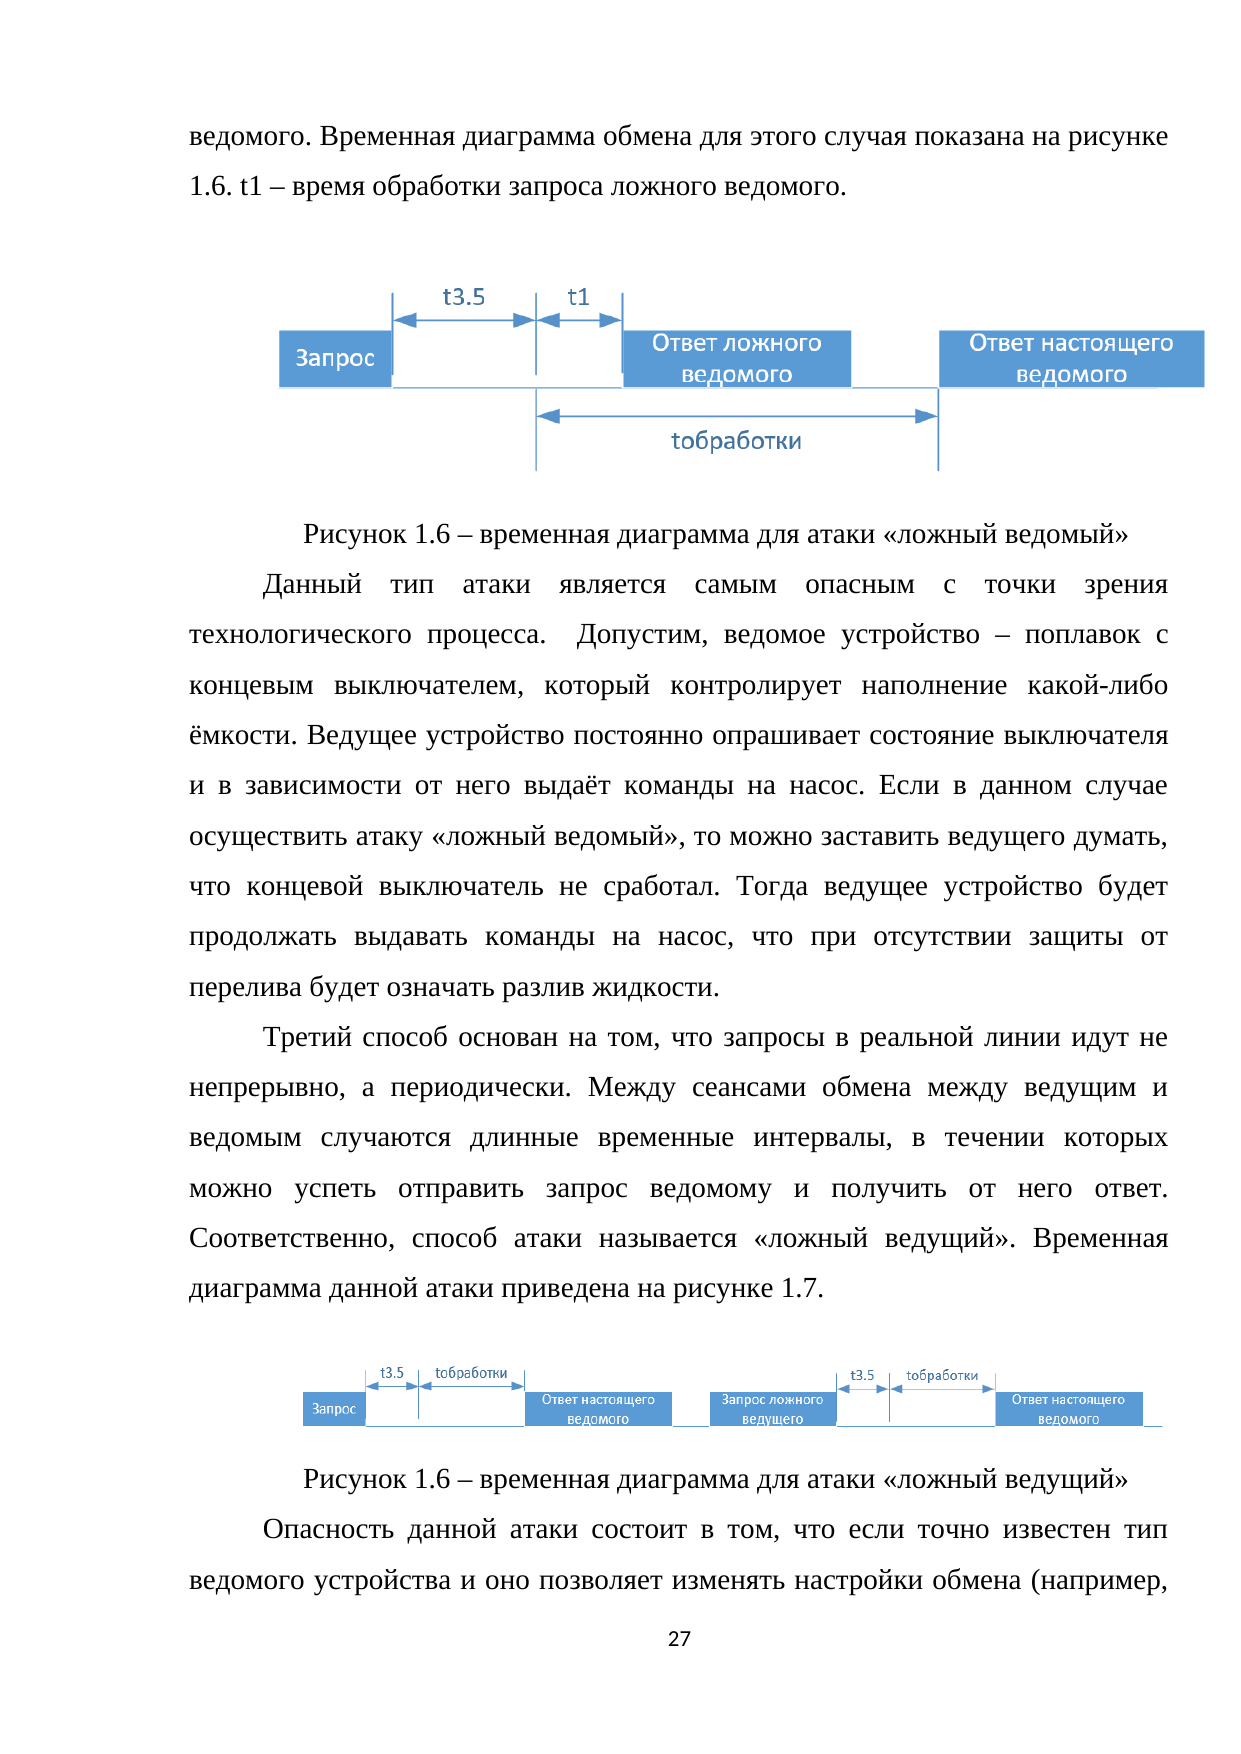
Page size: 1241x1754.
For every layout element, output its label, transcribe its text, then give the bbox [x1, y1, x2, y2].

text Данный тип атаки является самым опасным с точки зрения технологического процесса. Допустим, ведомое устройство – поплавок с концевым выключателем, который контролирует наполнение какой-либо ёмкости. Ведущее устройство постоянно опрашивает состояние выключателя и в зависимости от него выдаёт команды на насос. Если в данном случае осуществить атаку «ложный ведомый», то можно заставить ведущего думать, что концевой выключатель не сработал. Тогда ведущее устройство будет продолжать выдавать команды на насос, что при отсутствии защиты от перелива будет означать разлив жидкости. [189, 566, 1169, 1002]
text Рисунок 1.6 – временная диаграмма для атаки «ложный ведущий» [189, 1461, 1169, 1495]
picture [262, 1320, 1174, 1448]
text Третий способ основан на том, что запросы в реальной линии идут не непрерывно, а периодически. Между сеансами обмена между ведущим и ведомым случаются длинные временные интервалы, в течении которых можно успеть отправить запрос ведомому и получить от него ответ. Соответственно, способ атаки называется «ложный ведущий». Временная диаграмма данной атаки приведена на рисунке 1.7. [189, 1019, 1169, 1304]
picture [262, 269, 1241, 502]
text Рисунок 1.6 – временная диаграмма для атаки «ложный ведомый» [189, 516, 1169, 549]
